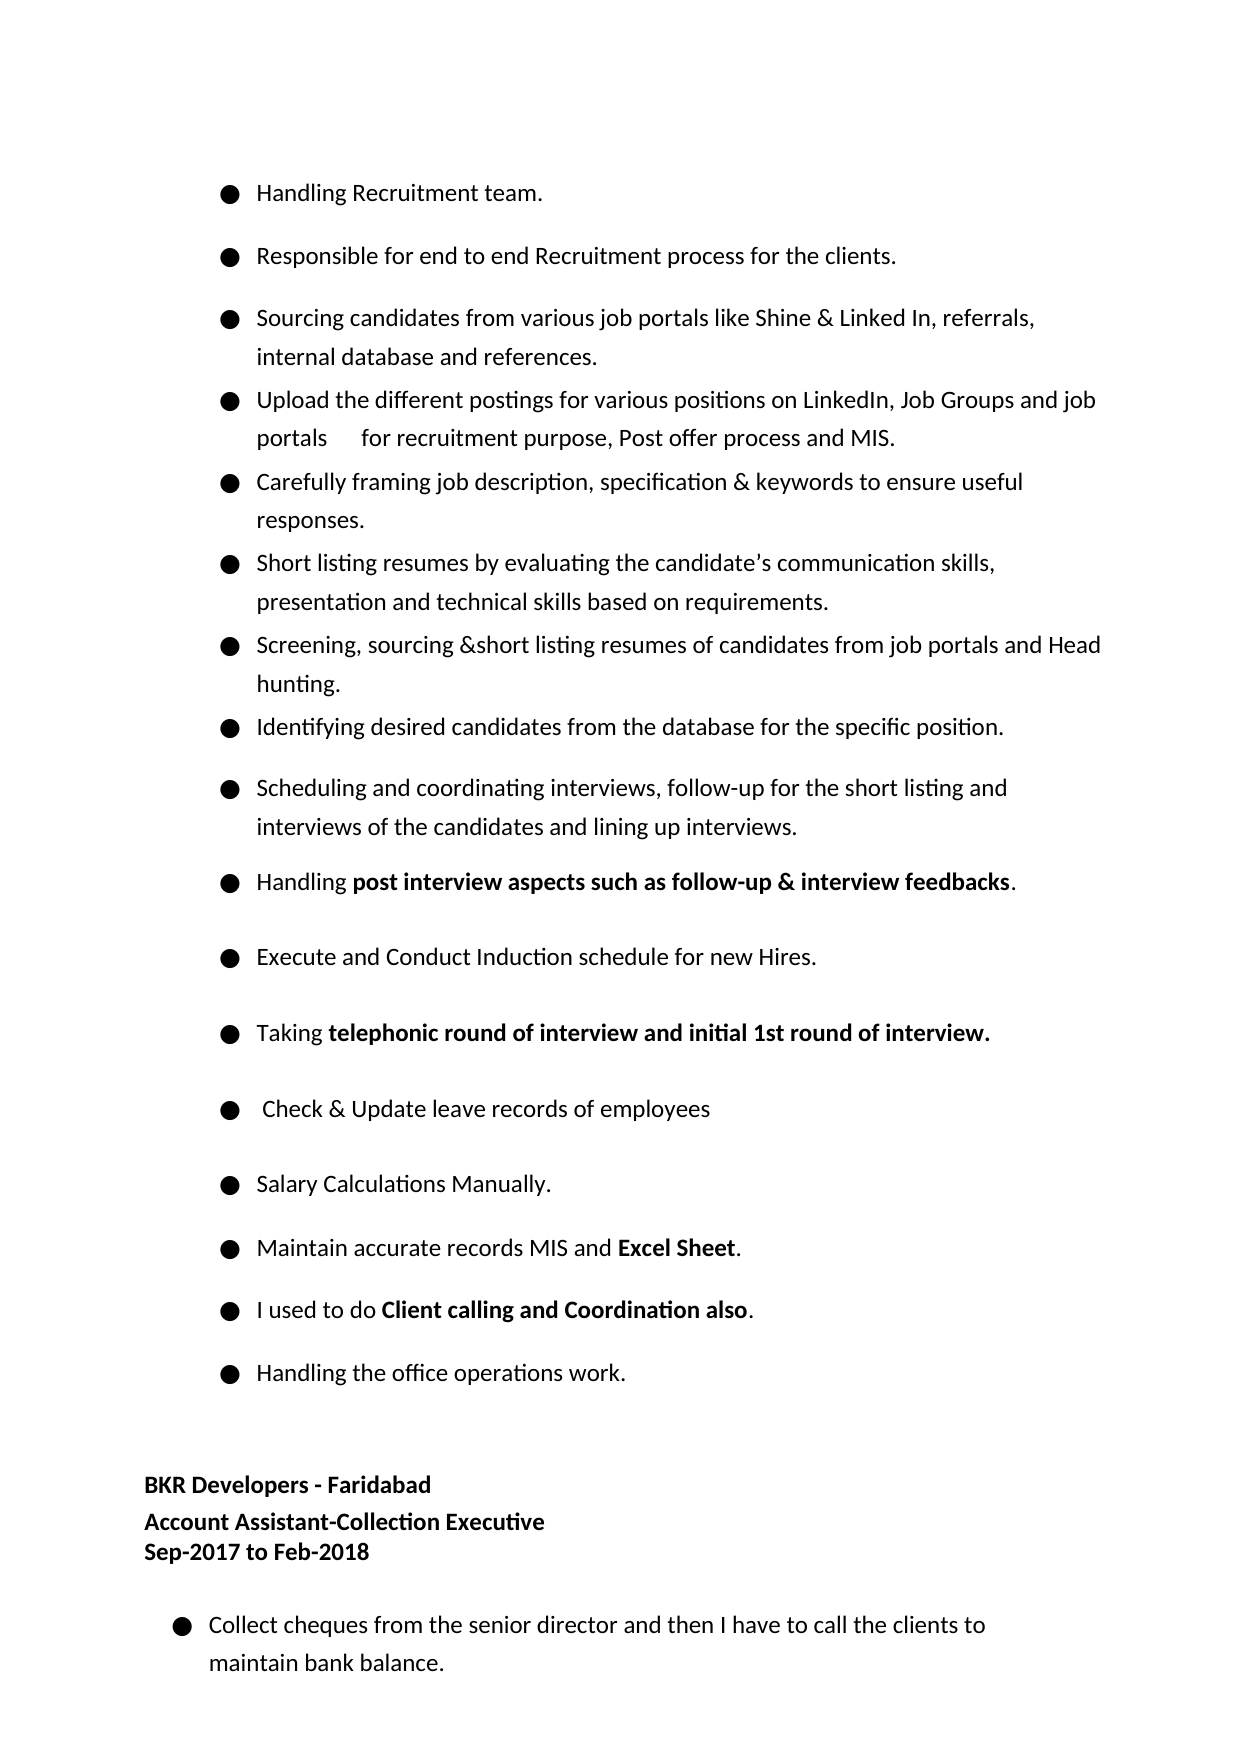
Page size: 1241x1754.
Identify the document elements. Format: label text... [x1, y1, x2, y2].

list Execute and Conduct Induction schedule for new Hires. [219, 929, 1146, 980]
list Salary Calculations Manually. [219, 1156, 1146, 1207]
list Responsible for end to end Recruitment process for the clients. [219, 227, 1146, 278]
list I used to do Client calling and Coordination also. [219, 1282, 1146, 1333]
list Sourcing candidates from various job portals like Shine & Linked In, referrals, internal database and references. [219, 289, 1106, 371]
list Check & Update leave records of employees [219, 1080, 1146, 1131]
list Maintain accurate records MIS and Excel Sheet. [219, 1219, 1146, 1271]
list Handling post interview aspects such as follow-up & interview feedbacks. [219, 853, 1146, 904]
list Handling Recruitment team. [219, 164, 1146, 216]
list Short listing resumes by evaluating the candidate’s communication skills, presentation and technical skills based on requirements. [219, 535, 1106, 617]
list Handling the office operations work. [219, 1344, 1146, 1396]
list Carefully framing job description, specification & keywords to ensure useful responses. [219, 453, 1106, 535]
subtitle BKR Developers - Faridabad [144, 1469, 1146, 1499]
list Scheduling and coordinating interviews, follow-up for the short listing and interviews of the candidates and lining up interviews. [219, 759, 1106, 841]
list Identifying desired candidates from the database for the specific position. [219, 698, 1146, 750]
list Collect cheques from the senior director and then I have to call the clients to maintain bank balance. [171, 1596, 1081, 1678]
list Taking telephonic round of interview and initial 1st round of interview. [219, 1004, 1146, 1056]
list Upload the different postings for various positions on LinkedIn, Job Groups and job portals for recruitment purpose, Post offer process and MIS. [219, 371, 1106, 453]
text Account Assistant-Collection Executive Sep-2017 to Feb-2018 [144, 1506, 549, 1567]
list Screening, sourcing &short listing resumes of candidates from job portals and Head hunting. [219, 617, 1106, 698]
